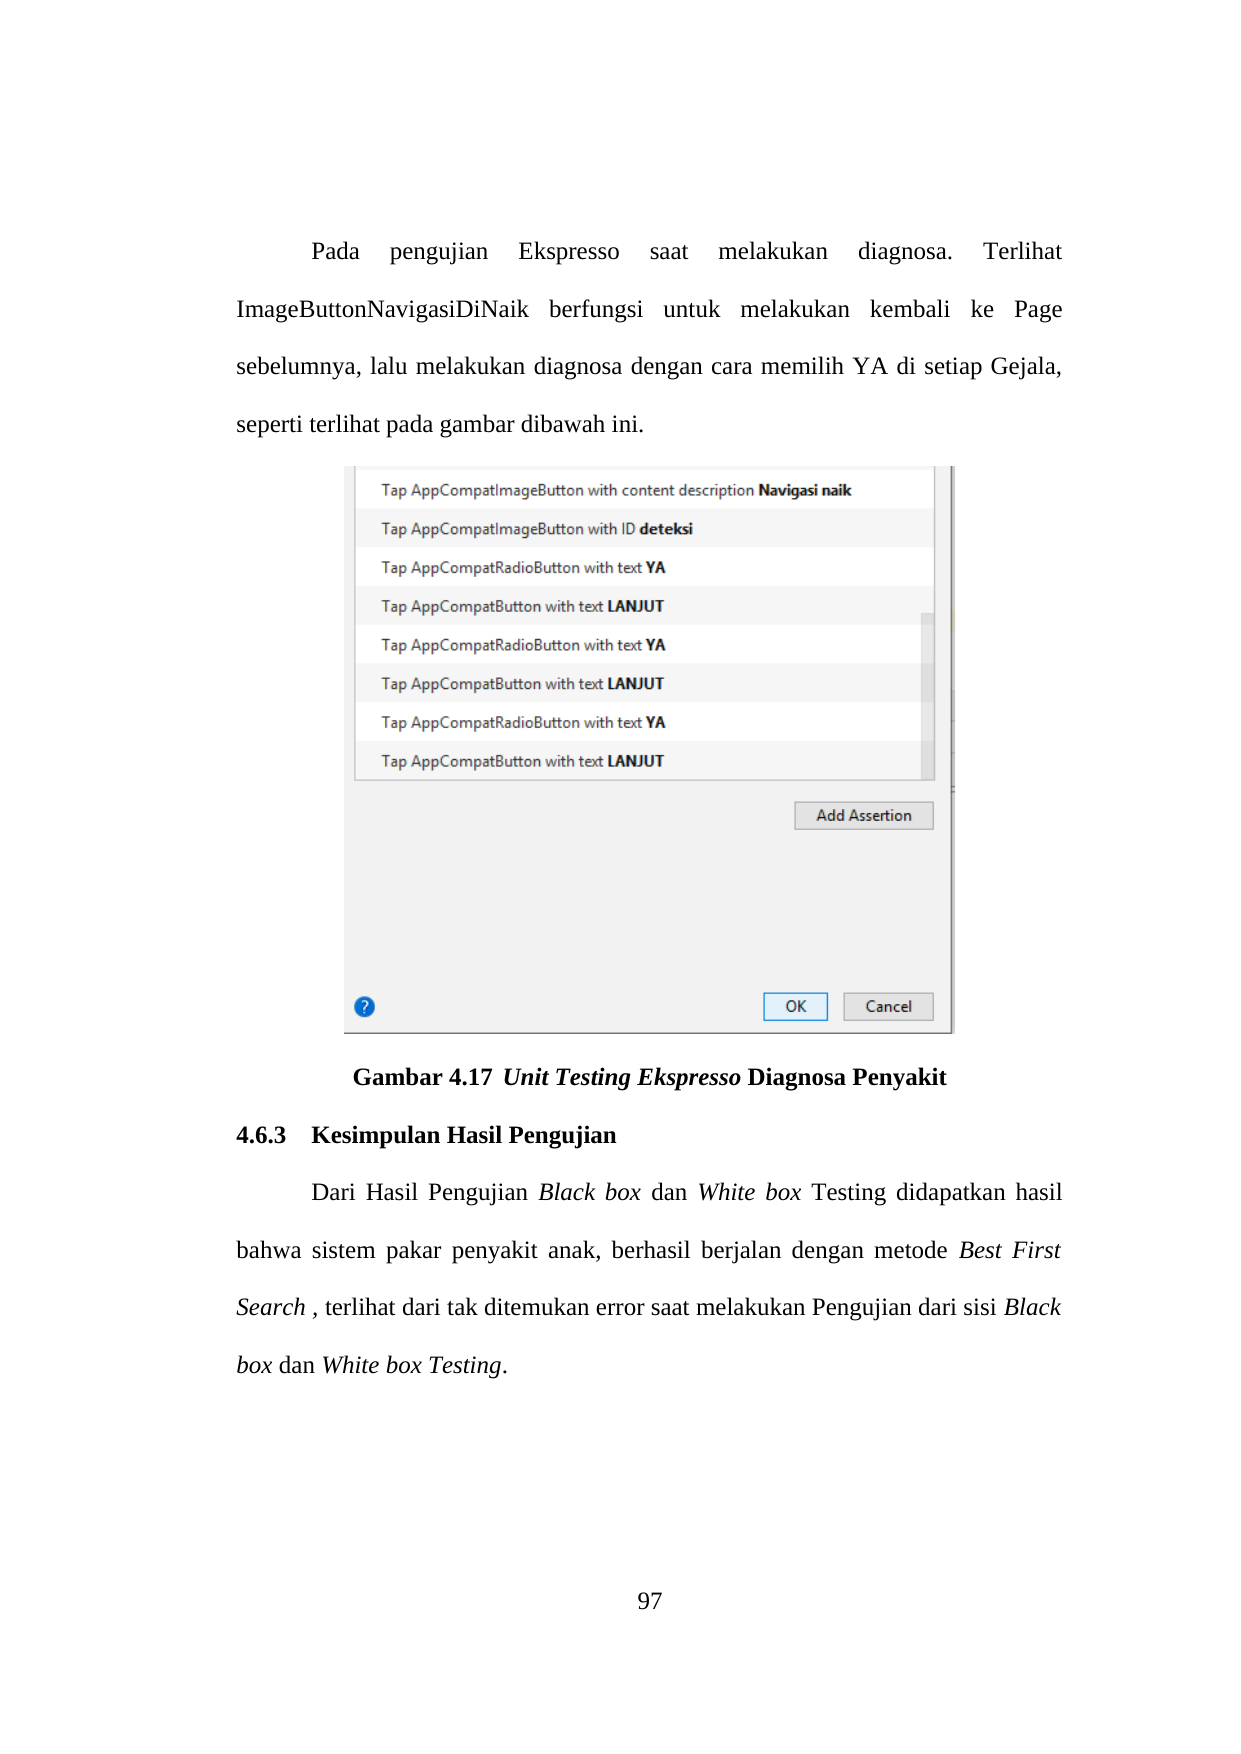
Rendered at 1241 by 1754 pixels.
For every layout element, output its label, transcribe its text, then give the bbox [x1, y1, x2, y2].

picture [344, 466, 956, 1034]
subtitle 4.6.3 Kesimpulan Hasil Pengujian [236, 1120, 1063, 1148]
text Dari Hasil Pengujian Black box dan White box Testing didapatkan hasil bahwa sistem pakar penyakit anak, berhasil berjalan dengan metode Best First Search , terlihat dari tak ditemukan error saat melakukan Pengujian dari sisi Black box dan White box Testing. [236, 1177, 1063, 1378]
text Gambar 4.17 Unit Testing Ekspresso Diagnosa Penyakit [236, 1062, 1063, 1091]
text Pada pengujian Ekspresso saat melakukan diagnosa. Terlihat ImageButtonNavigasiDiNaik berfungsi untuk melakukan kembali ke Page sebelumnya, lalu melakukan diagnosa dengan cara memilih YA di setiap Gejala, seperti terlihat pada gambar dibawah ini. [236, 236, 1063, 437]
